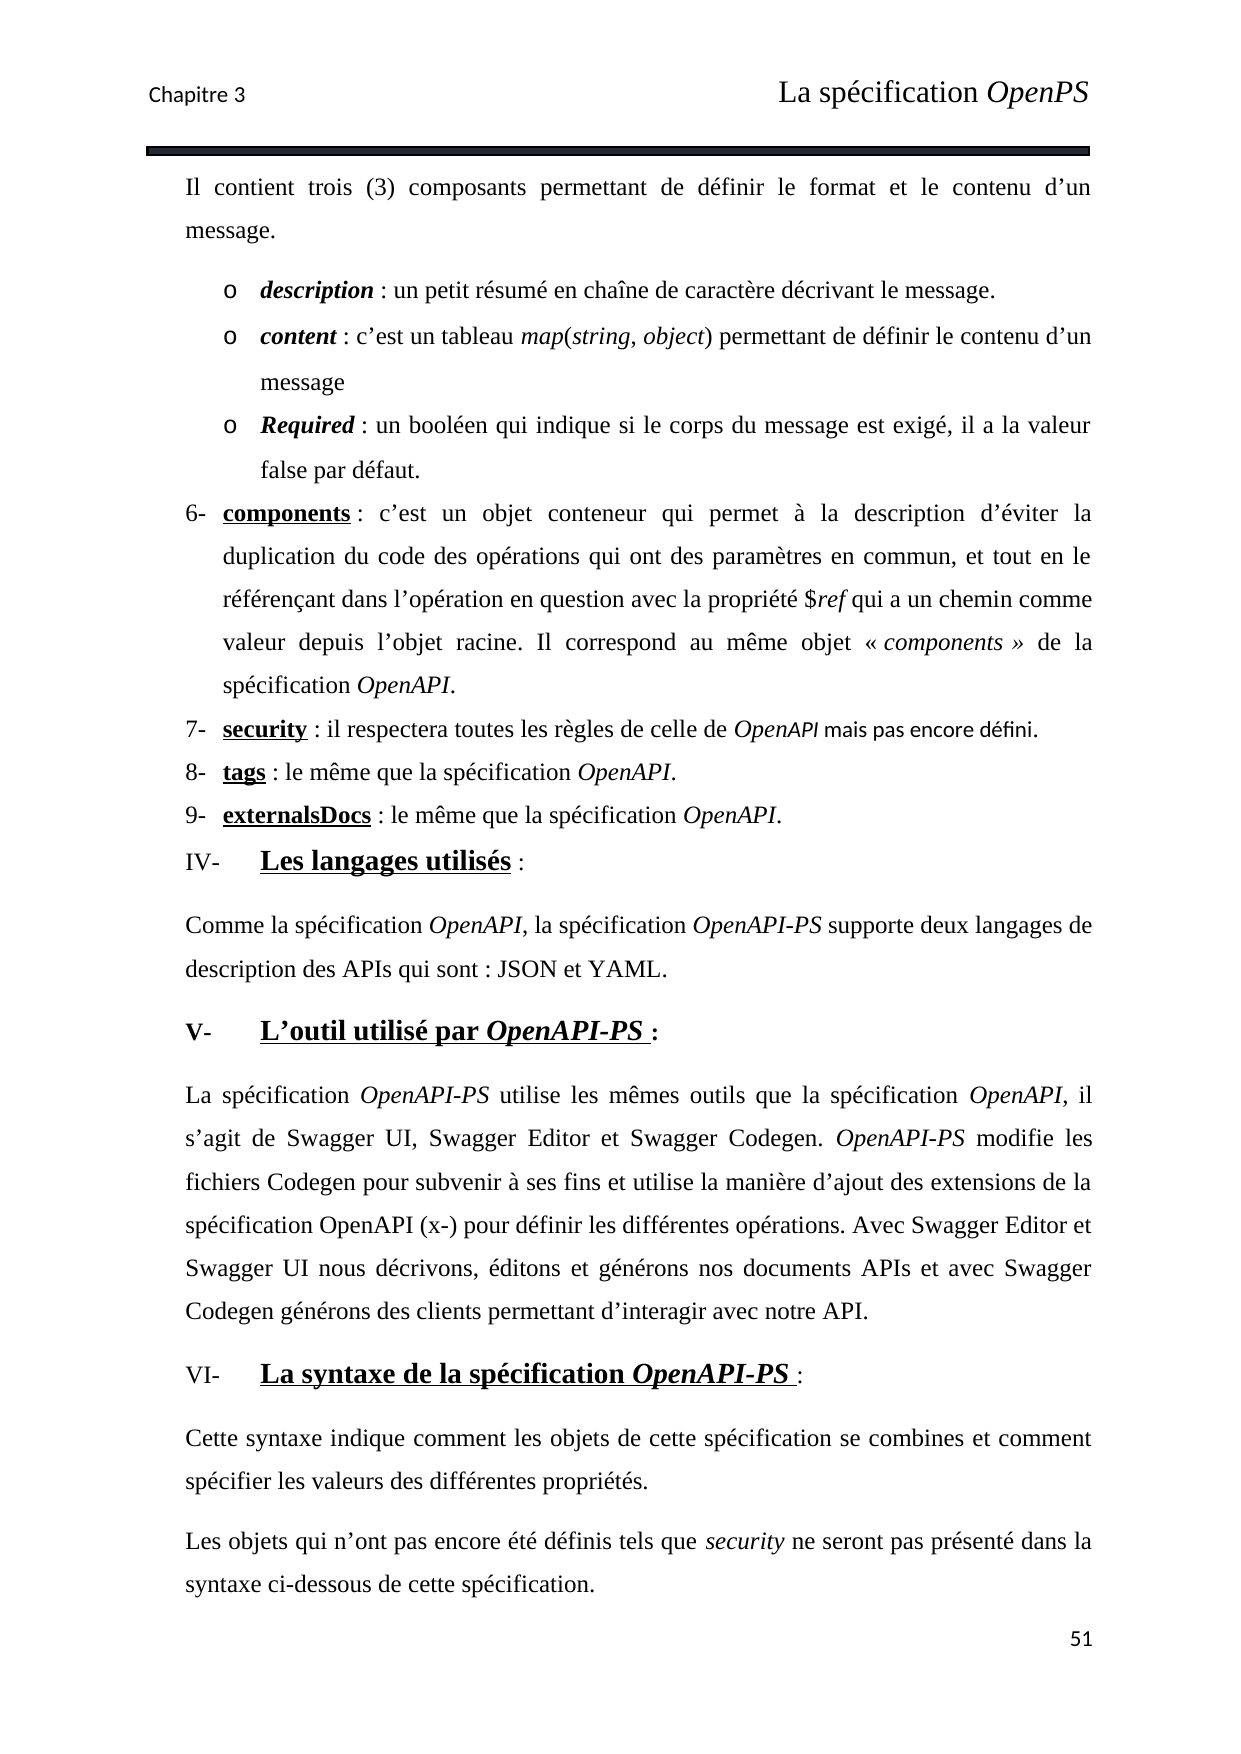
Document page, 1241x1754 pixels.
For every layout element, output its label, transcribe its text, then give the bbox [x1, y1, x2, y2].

list La syntaxe de la spécification OpenAPI-PS : [185, 1356, 1093, 1389]
text Il contient trois (3) composants permettant de définir le format et le contenu d’un message. [185, 172, 1093, 244]
list components : c’est un objet conteneur qui permet à la description d’éviter la duplication du code des opérations qui ont des paramètres en commun, et tout en le référençant dans l’opération en question avec la propriété $ref qui a un chemin comme valeur depuis l’objet racine. Il correspond au même objet « components » de la spécification OpenAPI. [185, 498, 1093, 699]
text Les objets qui n’ont pas encore été définis tels que security ne seront pas présenté dans la syntaxe ci-dessous de cette spécification. [185, 1526, 1093, 1598]
list tags : le même que la spécification OpenAPI. [185, 757, 1093, 786]
text Comme la spécification OpenAPI, la spécification OpenAPI-PS supporte deux langages de description des APIs qui sont : JSON et YAML. [185, 911, 1093, 982]
list Required : un booléen qui indique si le corps du message est exigé, il a la valeur false par défaut. [223, 410, 1093, 484]
text Cette syntaxe indique comment les objets de cette spécification se combines et comment spécifier les valeurs des différentes propriétés. [185, 1423, 1093, 1495]
list security : il respectera toutes les règles de celle de OpenAPI mais pas encore défini. [185, 714, 1093, 743]
list externalsDocs : le même que la spécification OpenAPI. [185, 800, 1093, 829]
list Les langages utilisés : [185, 843, 1093, 877]
list content : c’est un tableau map(string, object) permettant de définir le contenu d’un message [223, 321, 1093, 395]
text La spécification OpenAPI-PS utilise les mêmes outils que la spécification OpenAPI, il s’agit de Swagger UI, Swagger Editor et Swagger Codegen. OpenAPI-PS modifie les fichiers Codegen pour subvenir à ses fins et utilise la manière d’ajout des extensions de la spécification OpenAPI (x-) pour définir les différentes opérations. Avec Swagger Editor et Swagger UI nous décrivons, éditons et générons nos documents APIs et avec Swagger Codegen générons des clients permettant d’interagir avec notre API. [185, 1080, 1093, 1325]
list L’outil utilisé par OpenAPI-PS : [185, 1013, 1093, 1047]
list description : un petit résumé en chaîne de caractère décrivant le message. [223, 275, 1093, 306]
